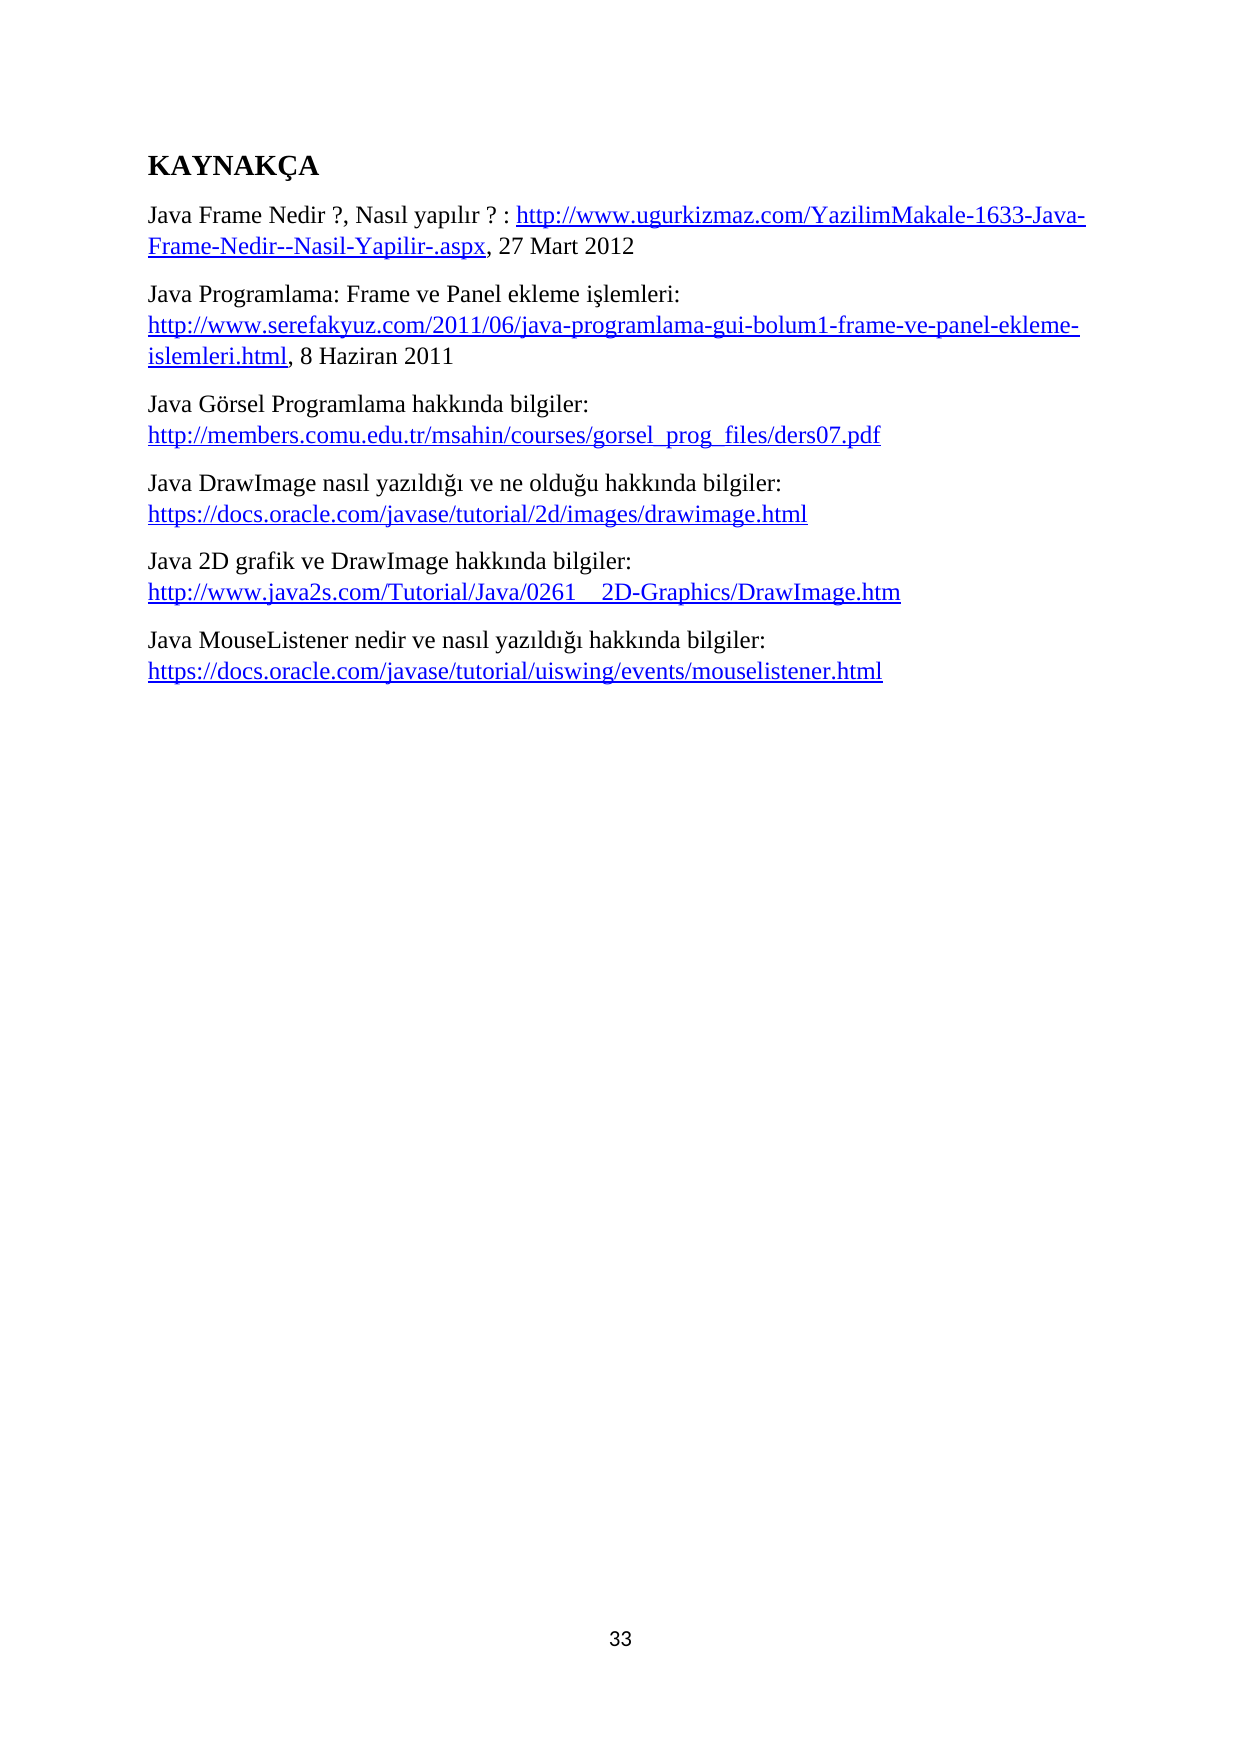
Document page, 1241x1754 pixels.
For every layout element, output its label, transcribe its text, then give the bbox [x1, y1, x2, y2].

text Java Frame Nedir ?, Nasıl yapılır ? : http://www.ugurkizmaz.com/YazilimMakale-1633-Java-Frame-Nedir--Nasil-Yapilir-.aspx, 27 Mart 2012 [148, 200, 1093, 260]
text Java Programlama: Frame ve Panel ekleme işlemleri: http://www.serefakyuz.com/2011/06/java-programlama-gui-bolum1-frame-ve-panel-ekleme-islemleri.html, 8 Haziran 2011 [148, 279, 1093, 370]
text Java DrawImage nasıl yazıldığı ve ne olduğu hakkında bilgiler: https://docs.oracle.com/javase/tutorial/2d/images/drawimage.html [148, 468, 1093, 527]
text Java Görsel Programlama hakkında bilgiler: http://members.comu.edu.tr/msahin/courses/gorsel_prog_files/ders07.pdf [148, 389, 1093, 449]
text Java MouseListener nedir ve nasıl yazıldığı hakkında bilgiler: https://docs.oracle.com/javase/tutorial/uiswing/events/mouselistener.html [148, 625, 1093, 685]
text Java 2D grafik ve DrawImage hakkında bilgiler: http://www.java2s.com/Tutorial/Java/0261__2D-Graphics/DrawImage.htm [148, 546, 1093, 606]
text KAYNAKÇA [148, 148, 1093, 181]
